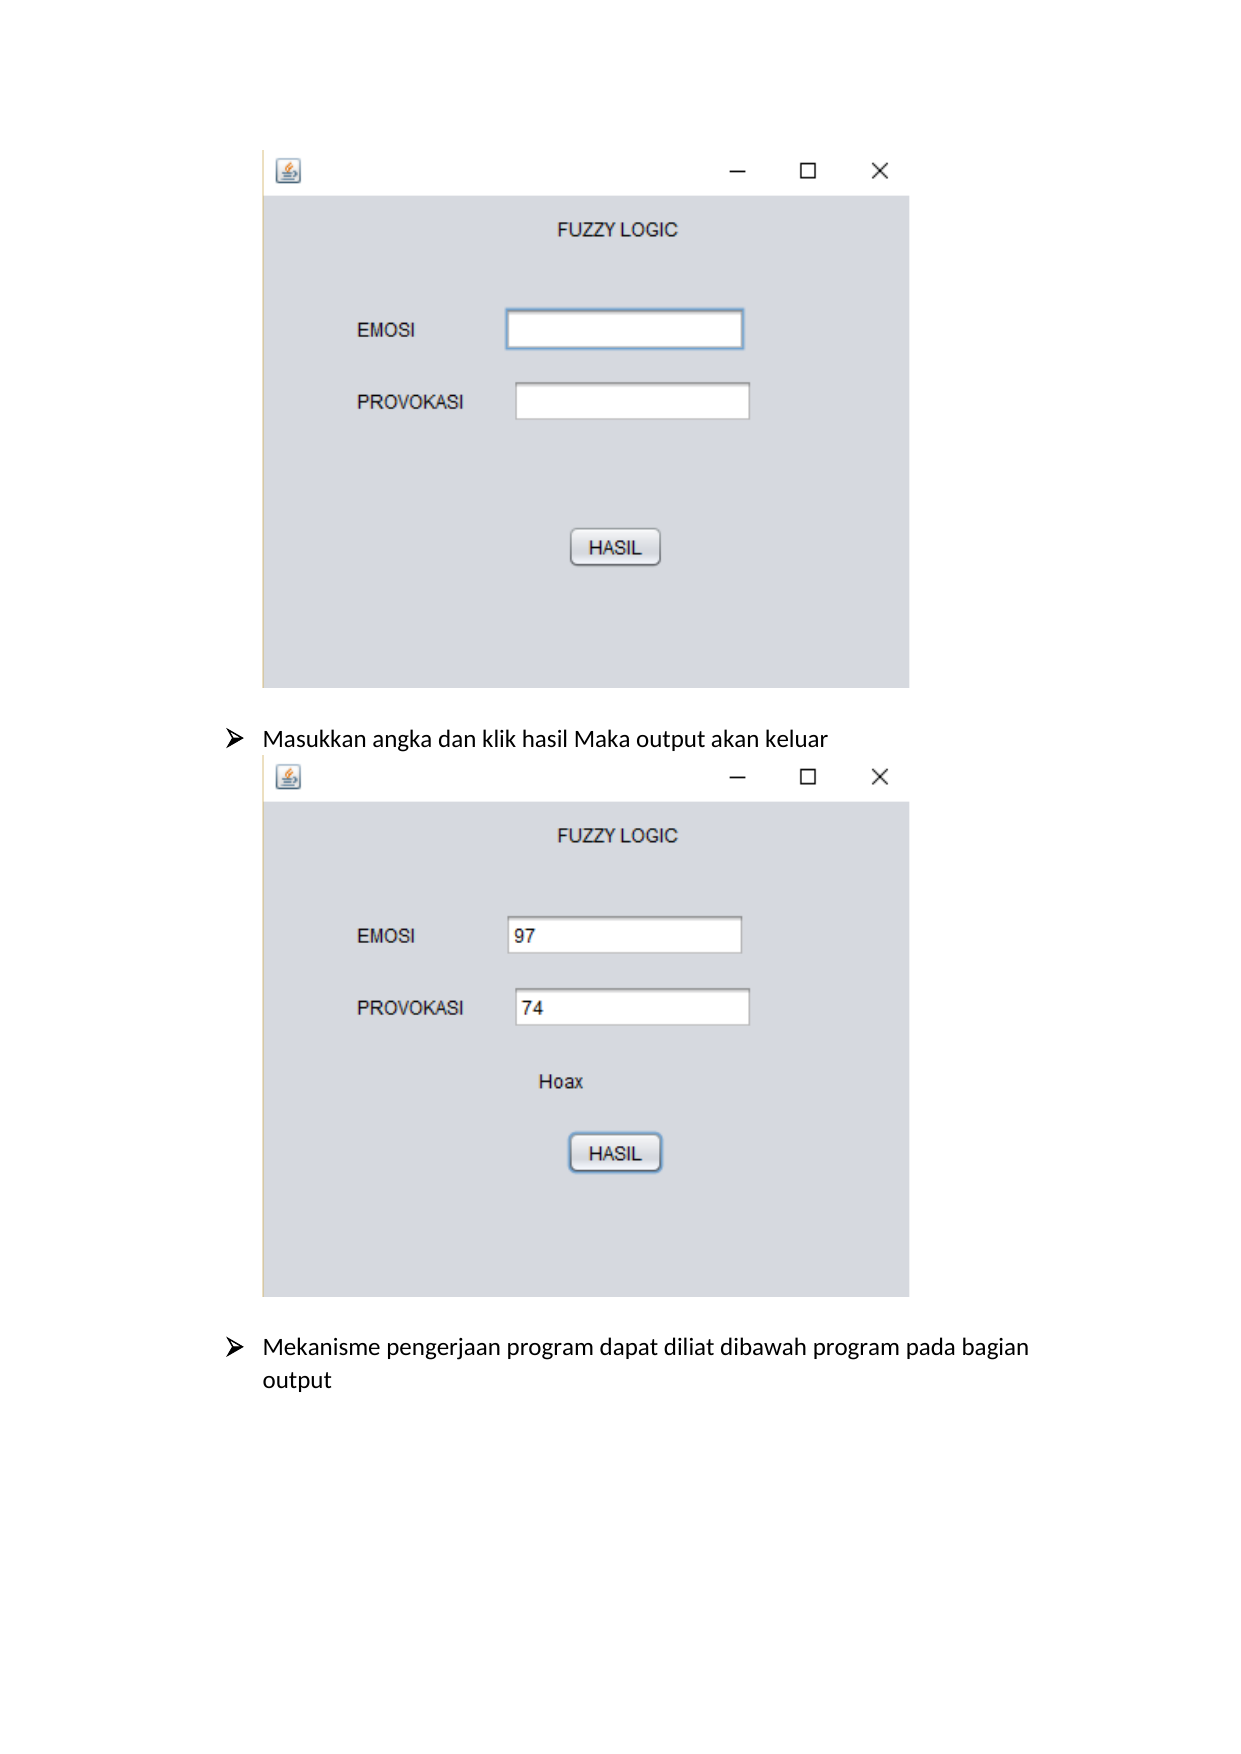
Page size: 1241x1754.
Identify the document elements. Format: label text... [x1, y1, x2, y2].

list Masukkan angka dan klik hasil Maka output akan keluar [225, 723, 1090, 753]
list Mekanisme pengerjaan program dapat diliat dibawah program pada bagian output [225, 1331, 1090, 1395]
